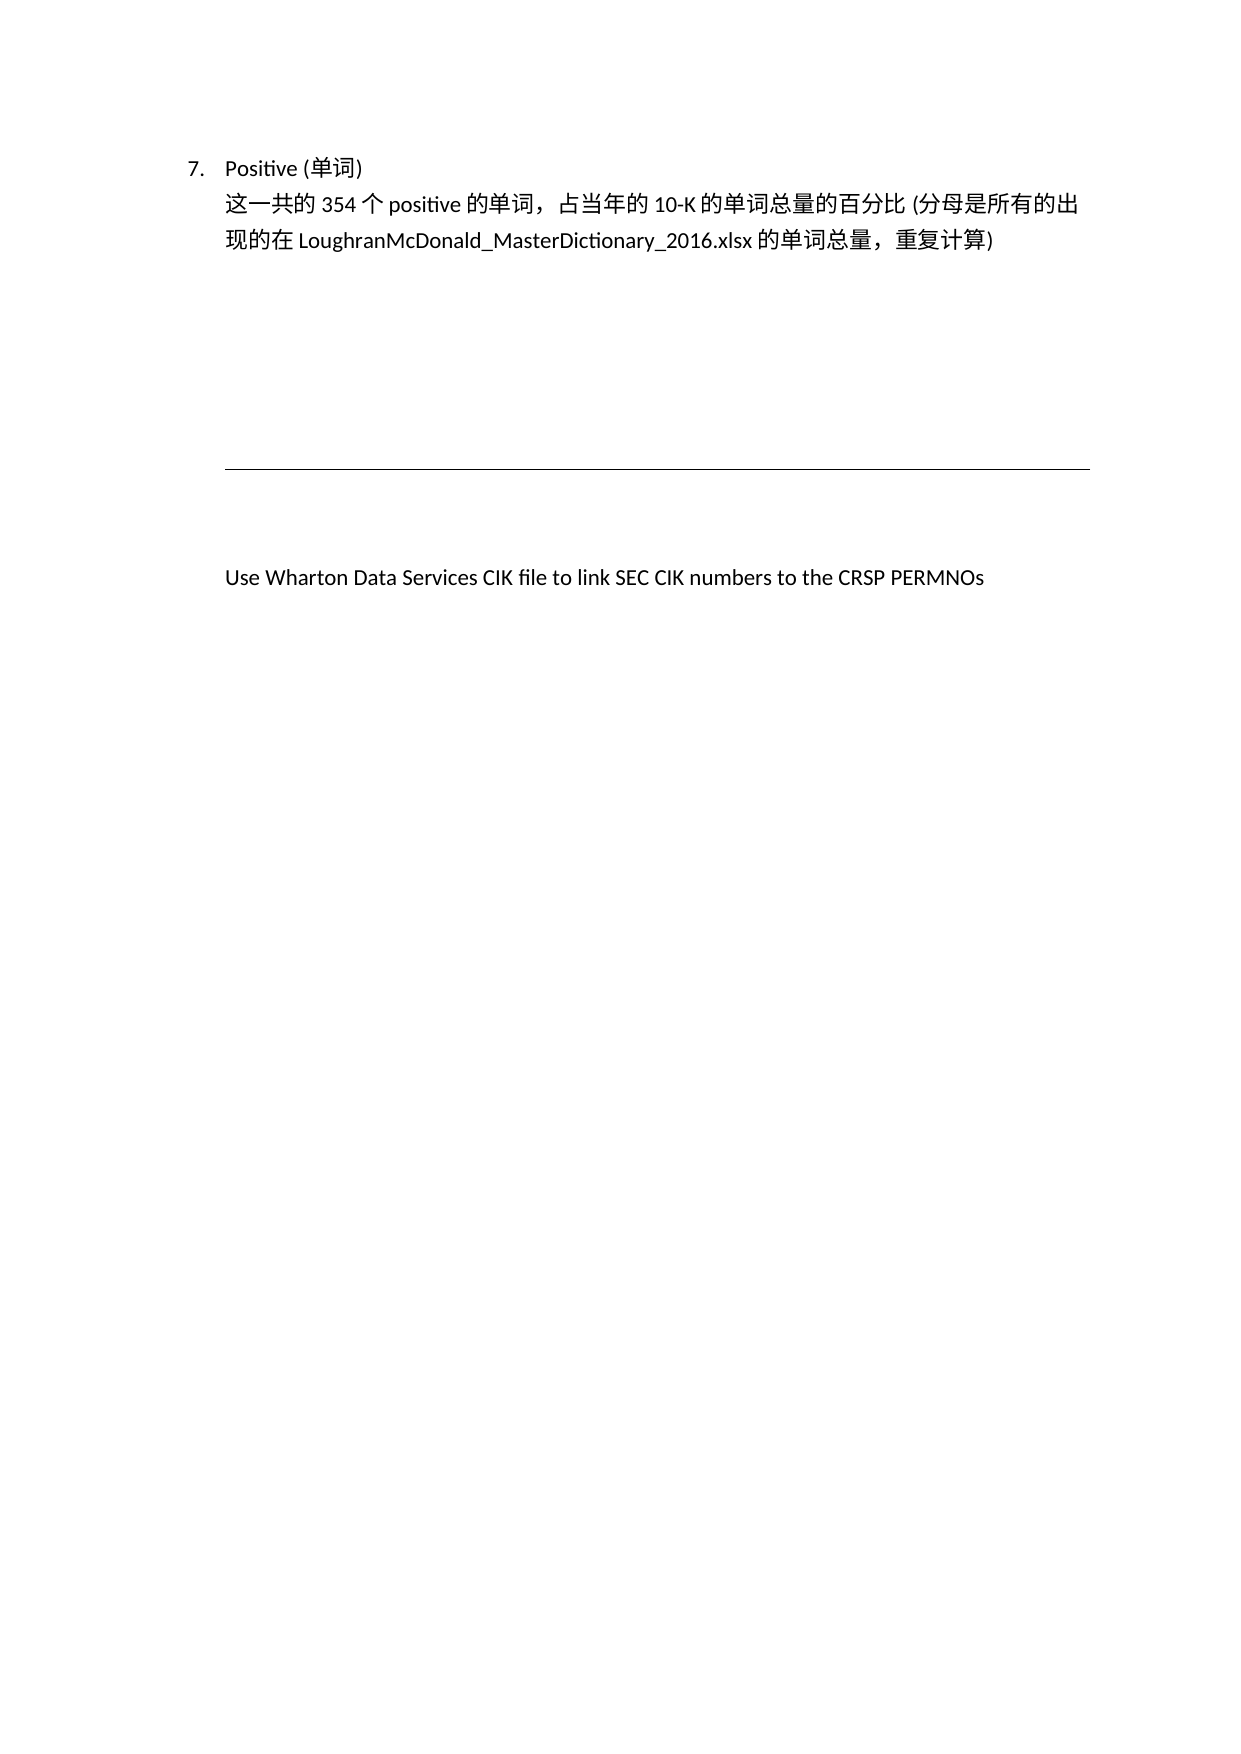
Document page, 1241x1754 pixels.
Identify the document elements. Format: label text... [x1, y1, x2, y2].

list Use Wharton Data Services CIK ﬁle to link SEC CIK numbers to the CRSP PERMNOs [225, 563, 1090, 591]
list 这一共的354个positive的单词，占当年的10-K的单词总量的百分比 (分母是所有的出现的在LoughranMcDonald_MasterDictionary_2016.xlsx的单词总量，重复计算) [225, 186, 1090, 255]
list Positive (单词) [187, 150, 1090, 183]
